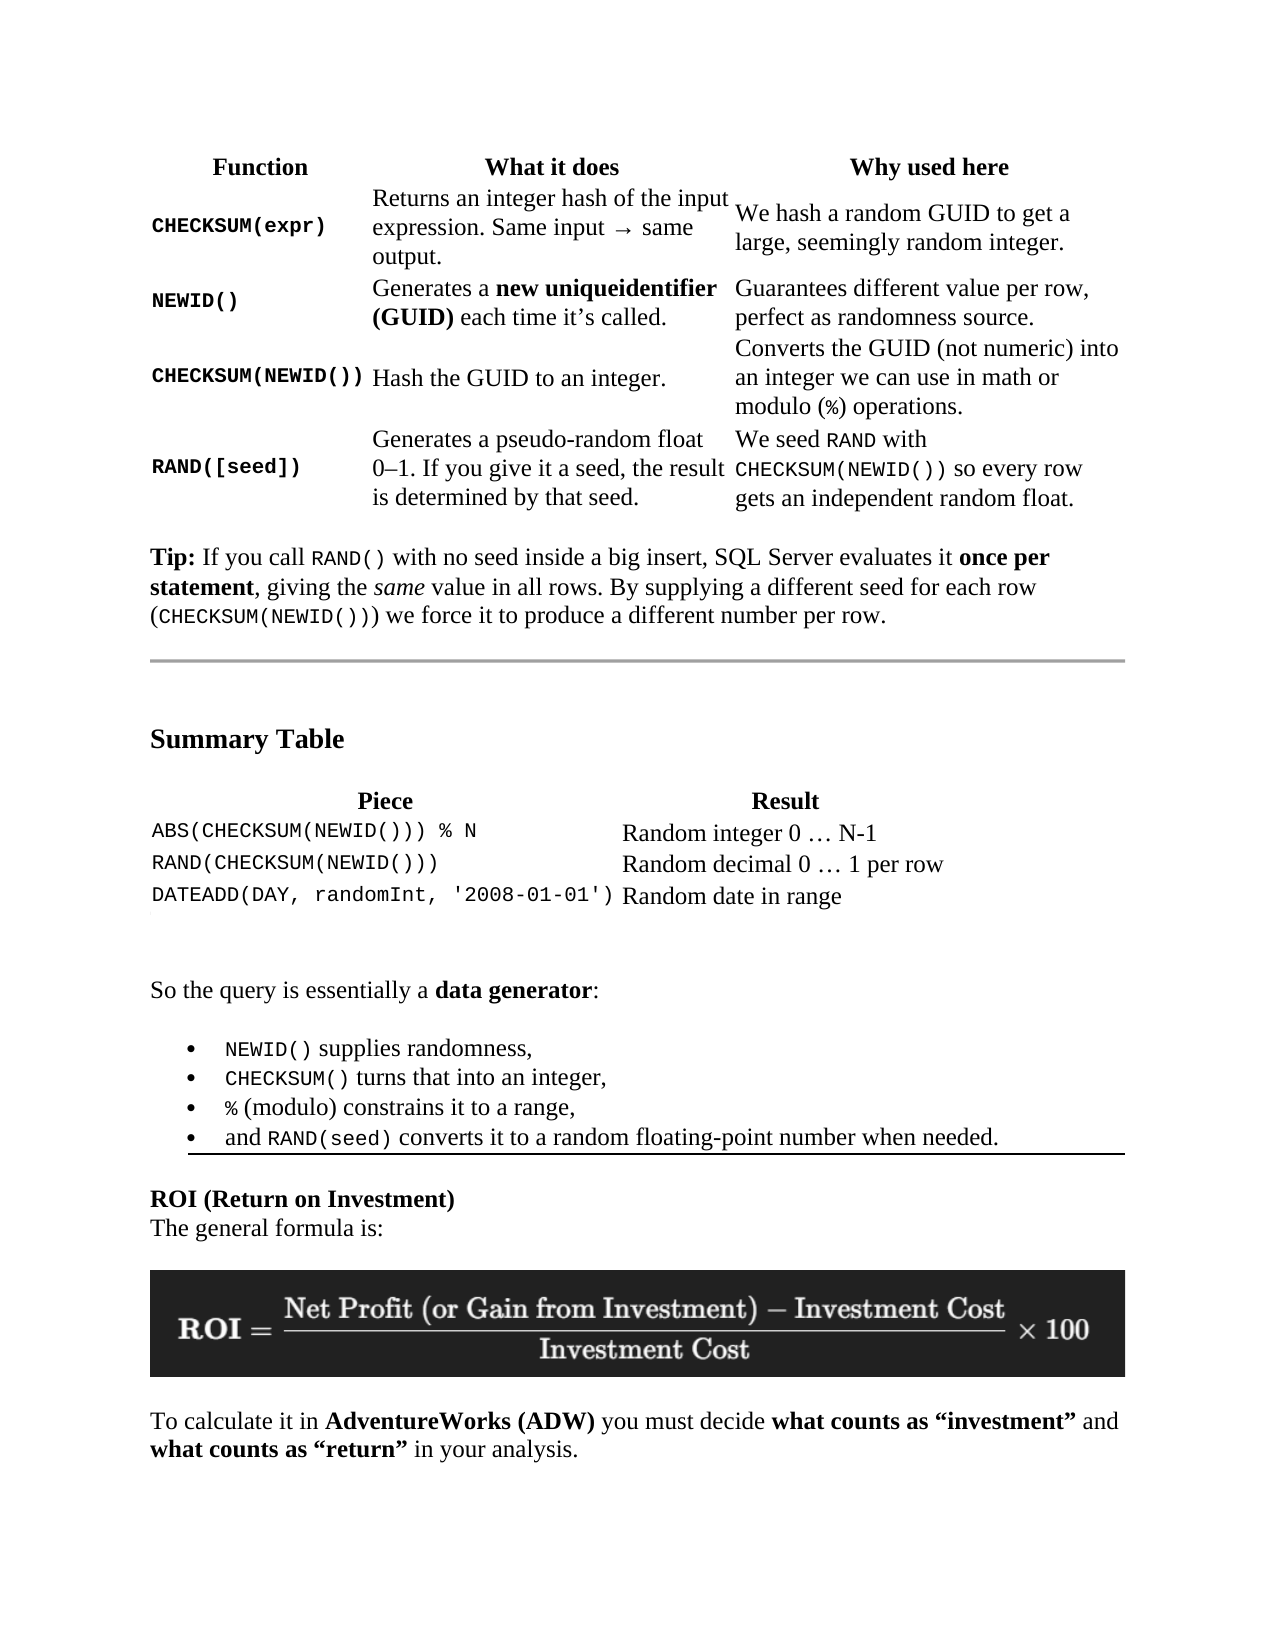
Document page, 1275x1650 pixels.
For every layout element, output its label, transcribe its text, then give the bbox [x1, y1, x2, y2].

table_header Function [150, 150, 370, 182]
table_header What it does [370, 150, 733, 182]
table_header Result [620, 784, 950, 816]
text Tip: If you call RAND() with no seed inside a big insert, SQL Server evaluates it once per statement, giving the same value in all rows. By supplying a different seed for each row (CHECKSUM(NEWID())) we force it to produce a different number per row. [150, 542, 1125, 630]
table_cell Random date in range [620, 880, 950, 912]
list CHECKSUM() turns that into an integer, [187, 1062, 1125, 1092]
text Summary Table [150, 723, 1125, 755]
table_cell RAND(CHECKSUM(NEWID())) [150, 848, 620, 880]
text So the query is essentially a data generator: [150, 975, 1125, 1004]
table_cell Random decimal 0 … 1 per row [620, 848, 950, 880]
table_cell Generates a pseudo-random float 0–1. If you give it a seed, the result is determined by that seed. [370, 422, 733, 513]
table_cell Random integer 0 … N-1 [620, 816, 950, 848]
table_cell CHECKSUM(expr) [150, 182, 370, 271]
list and RAND(seed) converts it to a random floating-point number when needed. [187, 1122, 1125, 1155]
list % (modulo) constrains it to a range, [187, 1092, 1125, 1122]
table_cell CHECKSUM(NEWID()) [150, 332, 370, 422]
table_cell We hash a random GUID to get a large, seemingly random integer. [733, 182, 1125, 271]
table_cell NEWID() [150, 271, 370, 332]
text ROI (Return on Investment) The general formula is: [150, 1184, 1125, 1241]
table_cell Converts the GUID (not numeric) into an integer we can use in math or modulo (%) operations. [733, 332, 1125, 422]
table_cell Guarantees different value per row, perfect as randomness source. [733, 271, 1125, 332]
table_cell Returns an integer hash of the input expression. Same input → same output. [370, 182, 733, 271]
table_cell Generates a new uniqueidentifier (GUID) each time it’s called. [370, 271, 733, 332]
table_cell We seed RAND with CHECKSUM(NEWID()) so every row gets an independent random float. [733, 422, 1125, 513]
table_cell ABS(CHECKSUM(NEWID())) % N [150, 816, 620, 848]
table_cell Hash the GUID to an integer. [370, 332, 733, 422]
table_header Why used here [733, 150, 1125, 182]
list NEWID() supplies randomness, [187, 1033, 1125, 1062]
picture [150, 1270, 1125, 1377]
table_cell RAND([seed]) [150, 422, 370, 513]
table_cell DATEADD(DAY, randomInt, '2008-01-01') [150, 880, 620, 912]
text To calculate it in AdventureWorks (ADW) you must decide what counts as “investment” and what counts as “return” in your analysis. [150, 1406, 1125, 1463]
table_header Piece [150, 784, 620, 816]
